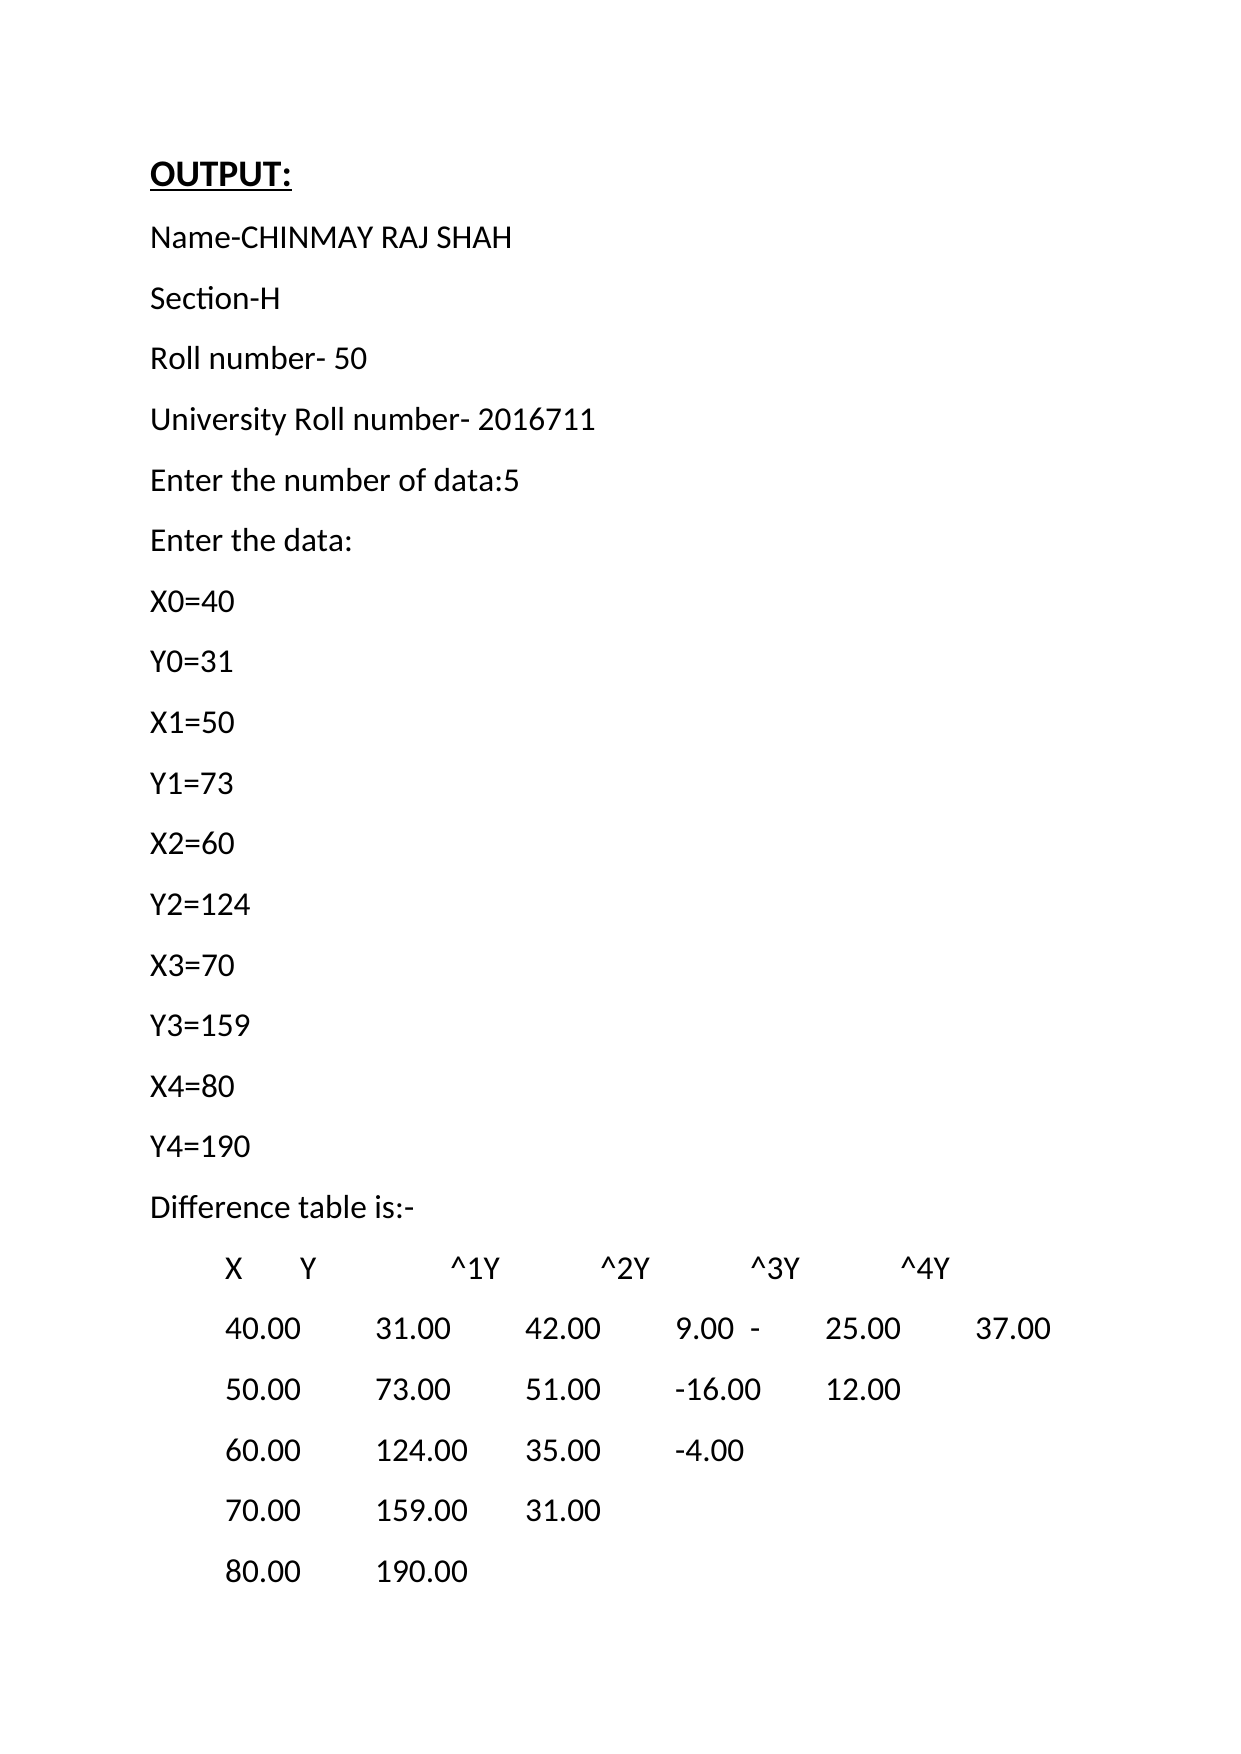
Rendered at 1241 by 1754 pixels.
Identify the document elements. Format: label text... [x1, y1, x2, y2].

text Enter the number of data:5 [150, 459, 1090, 499]
text X4=80 [150, 1065, 1090, 1106]
text Roll number- 50 [150, 337, 1090, 378]
text X2=60 [150, 822, 1090, 863]
text Y4=190 [150, 1126, 1090, 1166]
text Name-CHINMAY RAJ SHAH [150, 216, 1090, 257]
text Section-H [150, 277, 1090, 317]
text X Y ^1Y ^2Y ^3Y ^4Y [150, 1247, 1090, 1287]
text X1=50 [150, 701, 1090, 742]
text 80.00 190.00 [150, 1550, 1090, 1591]
text OUTPUT: [150, 150, 1090, 196]
text Y0=31 [150, 641, 1090, 681]
text 60.00 124.00 35.00 -4.00 [150, 1429, 1090, 1469]
text X3=70 [150, 944, 1090, 984]
text Y3=159 [150, 1004, 1090, 1045]
text Enter the data: [150, 519, 1090, 560]
text 70.00 159.00 31.00 [150, 1489, 1090, 1530]
text 40.00 31.00 42.00 9.00 - 25.00 37.00 [150, 1307, 1090, 1348]
text X0=40 [150, 580, 1090, 621]
text 50.00 73.00 51.00 -16.00 12.00 [150, 1368, 1090, 1409]
text Y2=124 [150, 883, 1090, 924]
text Y1=73 [150, 762, 1090, 802]
text University Roll number- 2016711 [150, 398, 1090, 439]
text Difference table is:- [150, 1186, 1090, 1227]
